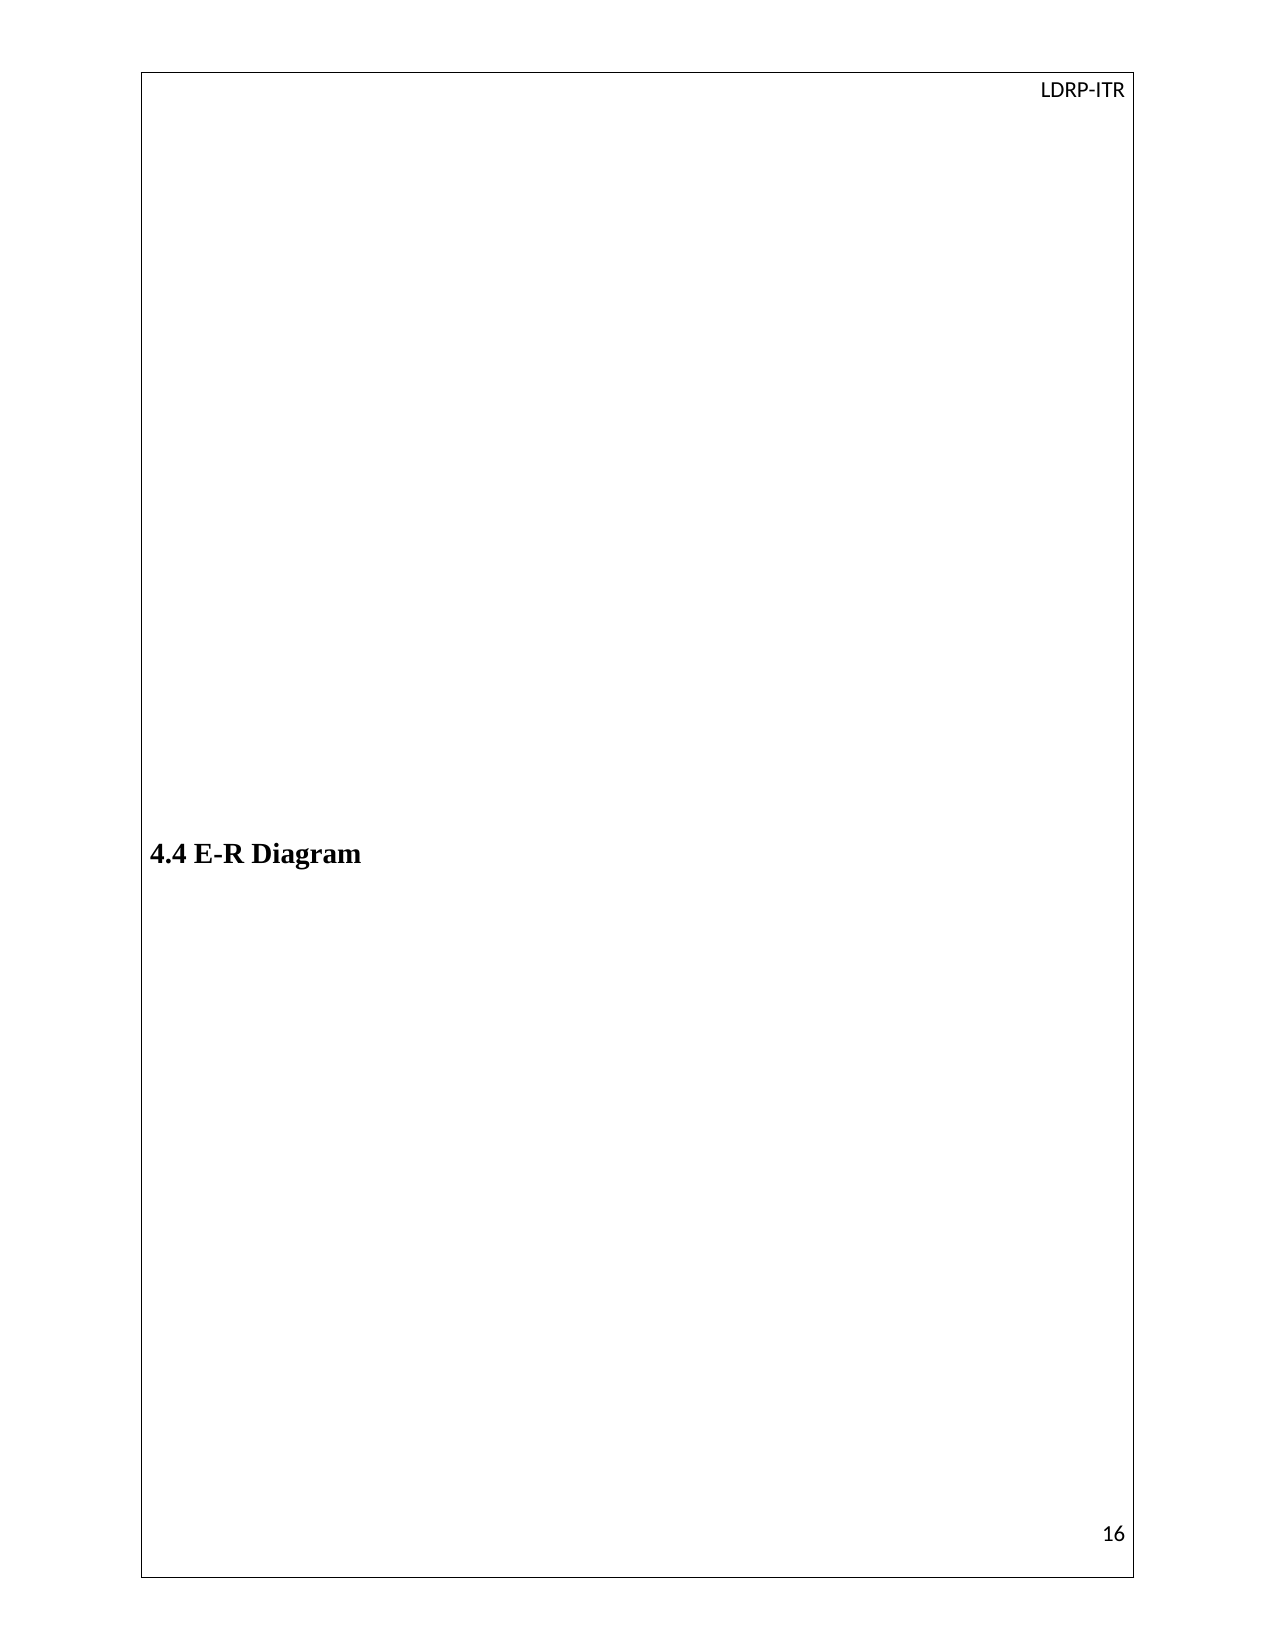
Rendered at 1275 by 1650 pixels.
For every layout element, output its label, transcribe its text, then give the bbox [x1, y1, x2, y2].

text 4.4 E-R Diagram [150, 837, 1125, 870]
